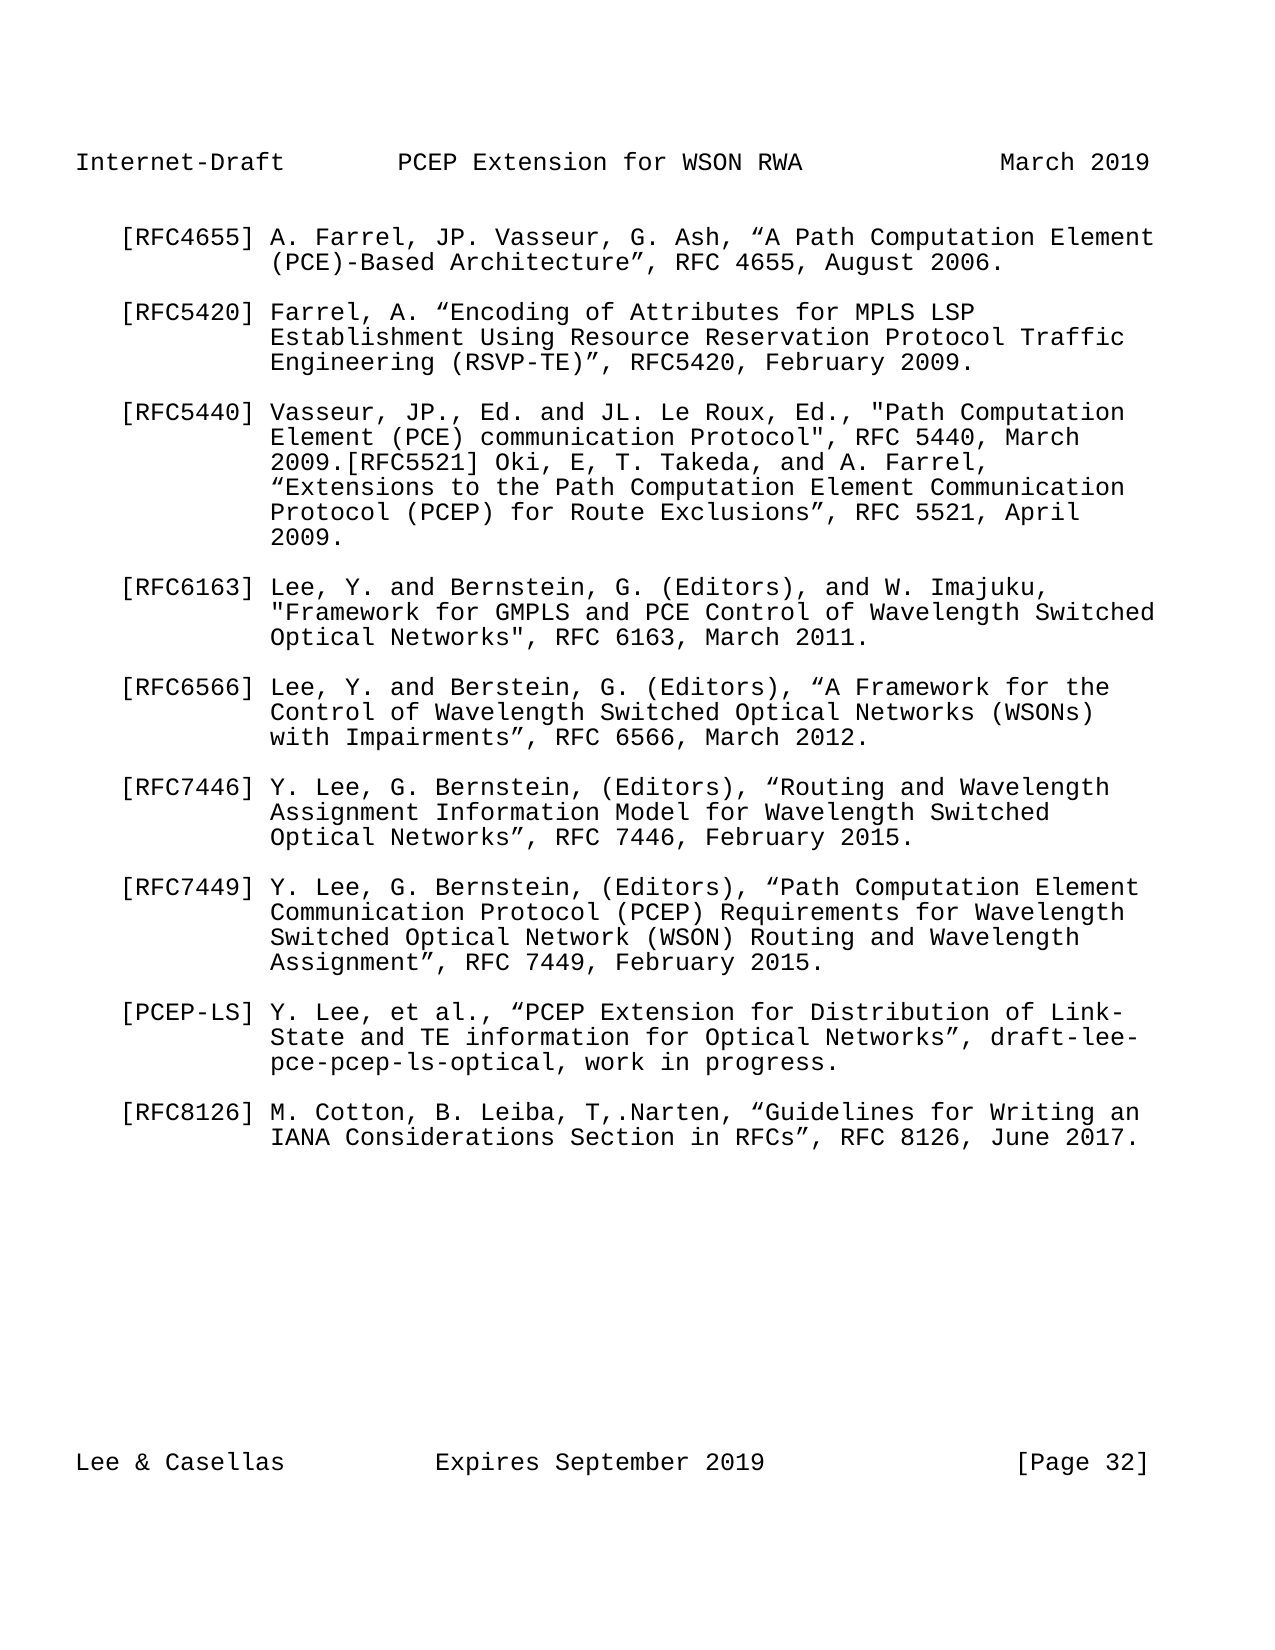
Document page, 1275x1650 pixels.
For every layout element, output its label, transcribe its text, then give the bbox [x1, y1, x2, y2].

text [RFC4655] A. Farrel, JP. Vasseur, G. Ash, “A Path Computation Element (PCE)-Based Architecture”, RFC 4655, August 2006. [120, 225, 1155, 275]
text [RFC5420] Farrel, A. “Encoding of Attributes for MPLS LSP Establishment Using Resource Reservation Protocol Traffic Engineering (RSVP-TE)”, RFC5420, February 2009. [120, 300, 1155, 375]
text [RFC6163] Lee, Y. and Bernstein, G. (Editors), and W. Imajuku, "Framework for GMPLS and PCE Control of Wavelength Switched Optical Networks", RFC 6163, March 2011. [120, 575, 1155, 650]
text [RFC7449] Y. Lee, G. Bernstein, (Editors), “Path Computation Element Communication Protocol (PCEP) Requirements for Wavelength Switched Optical Network (WSON) Routing and Wavelength Assignment”, RFC 7449, February 2015. [120, 875, 1155, 975]
text [RFC5440] Vasseur, JP., Ed. and JL. Le Roux, Ed., "Path Computation Element (PCE) communication Protocol", RFC 5440, March 2009.[RFC5521] Oki, E, T. Takeda, and A. Farrel, “Extensions to the Path Computation Element Communication Protocol (PCEP) for Route Exclusions”, RFC 5521, April 2009. [120, 400, 1155, 550]
text [RFC8126] M. Cotton, B. Leiba, T,.Narten, “Guidelines for Writing an IANA Considerations Section in RFCs”, RFC 8126, June 2017. [120, 1100, 1155, 1150]
text [PCEP-LS] Y. Lee, et al., “PCEP Extension for Distribution of Link-State and TE information for Optical Networks”, draft-lee-pce-pcep-ls-optical, work in progress. [120, 1000, 1155, 1075]
text [RFC6566] Lee, Y. and Berstein, G. (Editors), “A Framework for the Control of Wavelength Switched Optical Networks (WSONs) with Impairments”, RFC 6566, March 2012. [120, 675, 1155, 750]
text [RFC7446] Y. Lee, G. Bernstein, (Editors), “Routing and Wavelength Assignment Information Model for Wavelength Switched Optical Networks”, RFC 7446, February 2015. [120, 775, 1155, 850]
